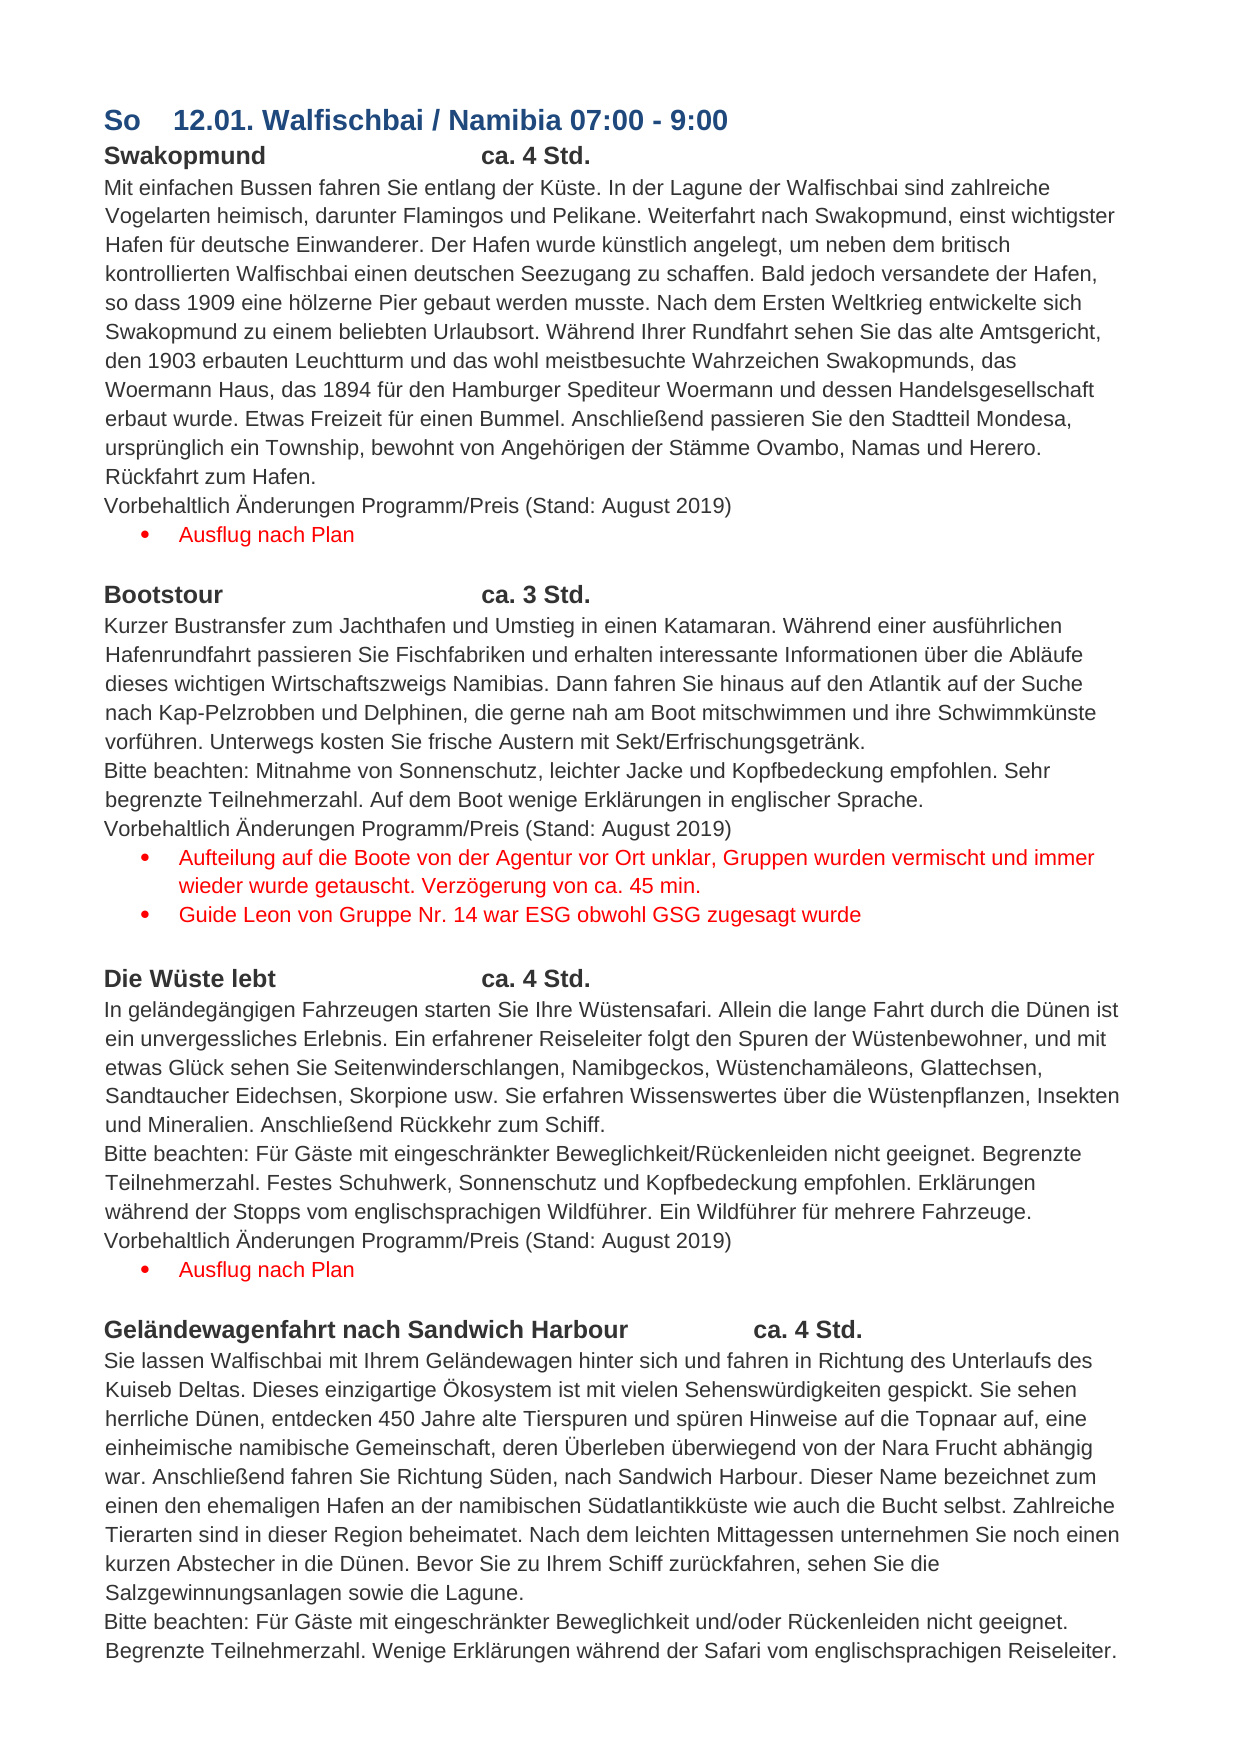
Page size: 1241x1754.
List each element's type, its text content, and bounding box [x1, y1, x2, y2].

text Swakopmund ca. 4 Std. [103, 141, 1122, 170]
text So 12.01. Walfischbai / Namibia 07:00 - 9:00 [103, 103, 1122, 136]
text Bitte beachten: Mitnahme von Sonnenschutz, leichter Jacke und Kopfbedeckung empfohlen. Sehr begrenzte Teilnehmerzahl. Auf dem Boot wenige Erklärungen in englischer Sprache. [103, 758, 1122, 812]
text Vorbehaltlich Änderungen Programm/Preis (Stand: August 2019) [103, 493, 1122, 518]
text Mit einfachen Bussen fahren Sie entlang der Küste. In der Lagune der Walfischbai sind zahlreiche Vogelarten heimisch, darunter Flamingos und Pelikane. Weiterfahrt nach Swakopmund, einst wichtigster Hafen für deutsche Einwanderer. Der Hafen wurde künstlich angelegt, um neben dem britisch kontrollierten Walfischbai einen deutschen Seezugang zu schaffen. Bald jedoch versandete der Hafen, so dass 1909 eine hölzerne Pier gebaut werden musste. Nach dem Ersten Weltkrieg entwickelte sich Swakopmund zu einem beliebten Urlaubsort. Während Ihrer Rundfahrt sehen Sie das alte Amtsgericht, den 1903 erbauten Leuchtturm und das wohl meistbesuchte Wahrzeichen Swakopmunds, das Woermann Haus, das 1894 für den Hamburger Spediteur Woermann und dessen Handelsgesellschaft erbaut wurde. Etwas Freizeit für einen Bummel. Anschließend passieren Sie den Stadtteil Mondesa, ursprünglich ein Township, bewohnt von Angehörigen der Stämme Ovambo, Namas und Herero. Rückfahrt zum Hafen. [103, 174, 1122, 489]
text Die Wüste lebt ca. 4 Std. [103, 963, 1122, 992]
text Bootstour ca. 3 Std. [103, 580, 1122, 608]
list Ausflug nach Plan [141, 1257, 1122, 1282]
text Kurzer Bustransfer zum Jachthafen und Umstieg in einen Katamaran. Während einer ausführlichen Hafenrundfahrt passieren Sie Fischfabriken und erhalten interessante Informationen über die Abläufe dieses wichtigen Wirtschaftszweigs Namibias. Dann fahren Sie hinaus auf den Atlantik auf der Suche nach Kap-Pelzrobben und Delphinen, die gerne nah am Boot mitschwimmen und ihre Schwimmkünste vorführen. Unterwegs kosten Sie frische Austern mit Sekt/Erfrischungsgetränk. [103, 613, 1122, 754]
text Vorbehaltlich Änderungen Programm/Preis (Stand: August 2019) [103, 816, 1122, 841]
text Bitte beachten: Für Gäste mit eingeschränkter Beweglichkeit und/oder Rückenleiden nicht geeignet. Begrenzte Teilnehmerzahl. Wenige Erklärungen während der Safari vom englischsprachigen Reiseleiter. [103, 1609, 1122, 1663]
list Guide Leon von Gruppe Nr. 14 war ESG obwohl GSG zugesagt wurde [141, 902, 1122, 928]
list Ausflug nach Plan [141, 522, 1122, 547]
text Bitte beachten: Für Gäste mit eingeschränkter Beweglichkeit/Rückenleiden nicht geeignet. Begrenzte Teilnehmerzahl. Festes Schuhwerk, Sonnenschutz und Kopfbedeckung empfohlen. Erklärungen während der Stopps vom englischsprachigen Wildführer. Ein Wildführer für mehrere Fahrzeuge. [103, 1141, 1122, 1224]
text Geländewagenfahrt nach Sandwich Harbour ca. 4 Std. [103, 1315, 1122, 1344]
text Vorbehaltlich Änderungen Programm/Preis (Stand: August 2019) [103, 1228, 1122, 1253]
list Aufteilung auf die Boote von der Agentur vor Ort unklar, Gruppen wurden vermischt und immer wieder wurde getauscht. Verzögerung von ca. 45 min. [141, 844, 1122, 899]
text In geländegängigen Fahrzeugen starten Sie Ihre Wüstensafari. Allein die lange Fahrt durch die Dünen ist ein unvergessliches Erlebnis. Ein erfahrener Reiseleiter folgt den Spuren der Wüstenbewohner, und mit etwas Glück sehen Sie Seitenwinderschlangen, Namibgeckos, Wüstenchamäleons, Glattechsen, Sandtaucher Eidechsen, Skorpione usw. Sie erfahren Wissenswertes über die Wüstenpflanzen, Insekten und Mineralien. Anschließend Rückkehr zum Schiff. [103, 997, 1122, 1138]
text Sie lassen Walfischbai mit Ihrem Geländewagen hinter sich und fahren in Richtung des Unterlaufs des Kuiseb Deltas. Dieses einzigartige Ökosystem ist mit vielen Sehenswürdigkeiten gespickt. Sie sehen herrliche Dünen, entdecken 450 Jahre alte Tierspuren und spüren Hinweise auf die Topnaar auf, eine einheimische namibische Gemeinschaft, deren Überleben überwiegend von der Nara Frucht abhängig war. Anschließend fahren Sie Richtung Süden, nach Sandwich Harbour. Dieser Name bezeichnet zum einen den ehemaligen Hafen an der namibischen Südatlantikküste wie auch die Bucht selbst. Zahlreiche Tierarten sind in dieser Region beheimatet. Nach dem leichten Mittagessen unternehmen Sie noch einen kurzen Abstecher in die Dünen. Bevor Sie zu Ihrem Schiff zurückfahren, sehen Sie die Salzgewinnungsanlagen sowie die Lagune. [103, 1348, 1122, 1605]
